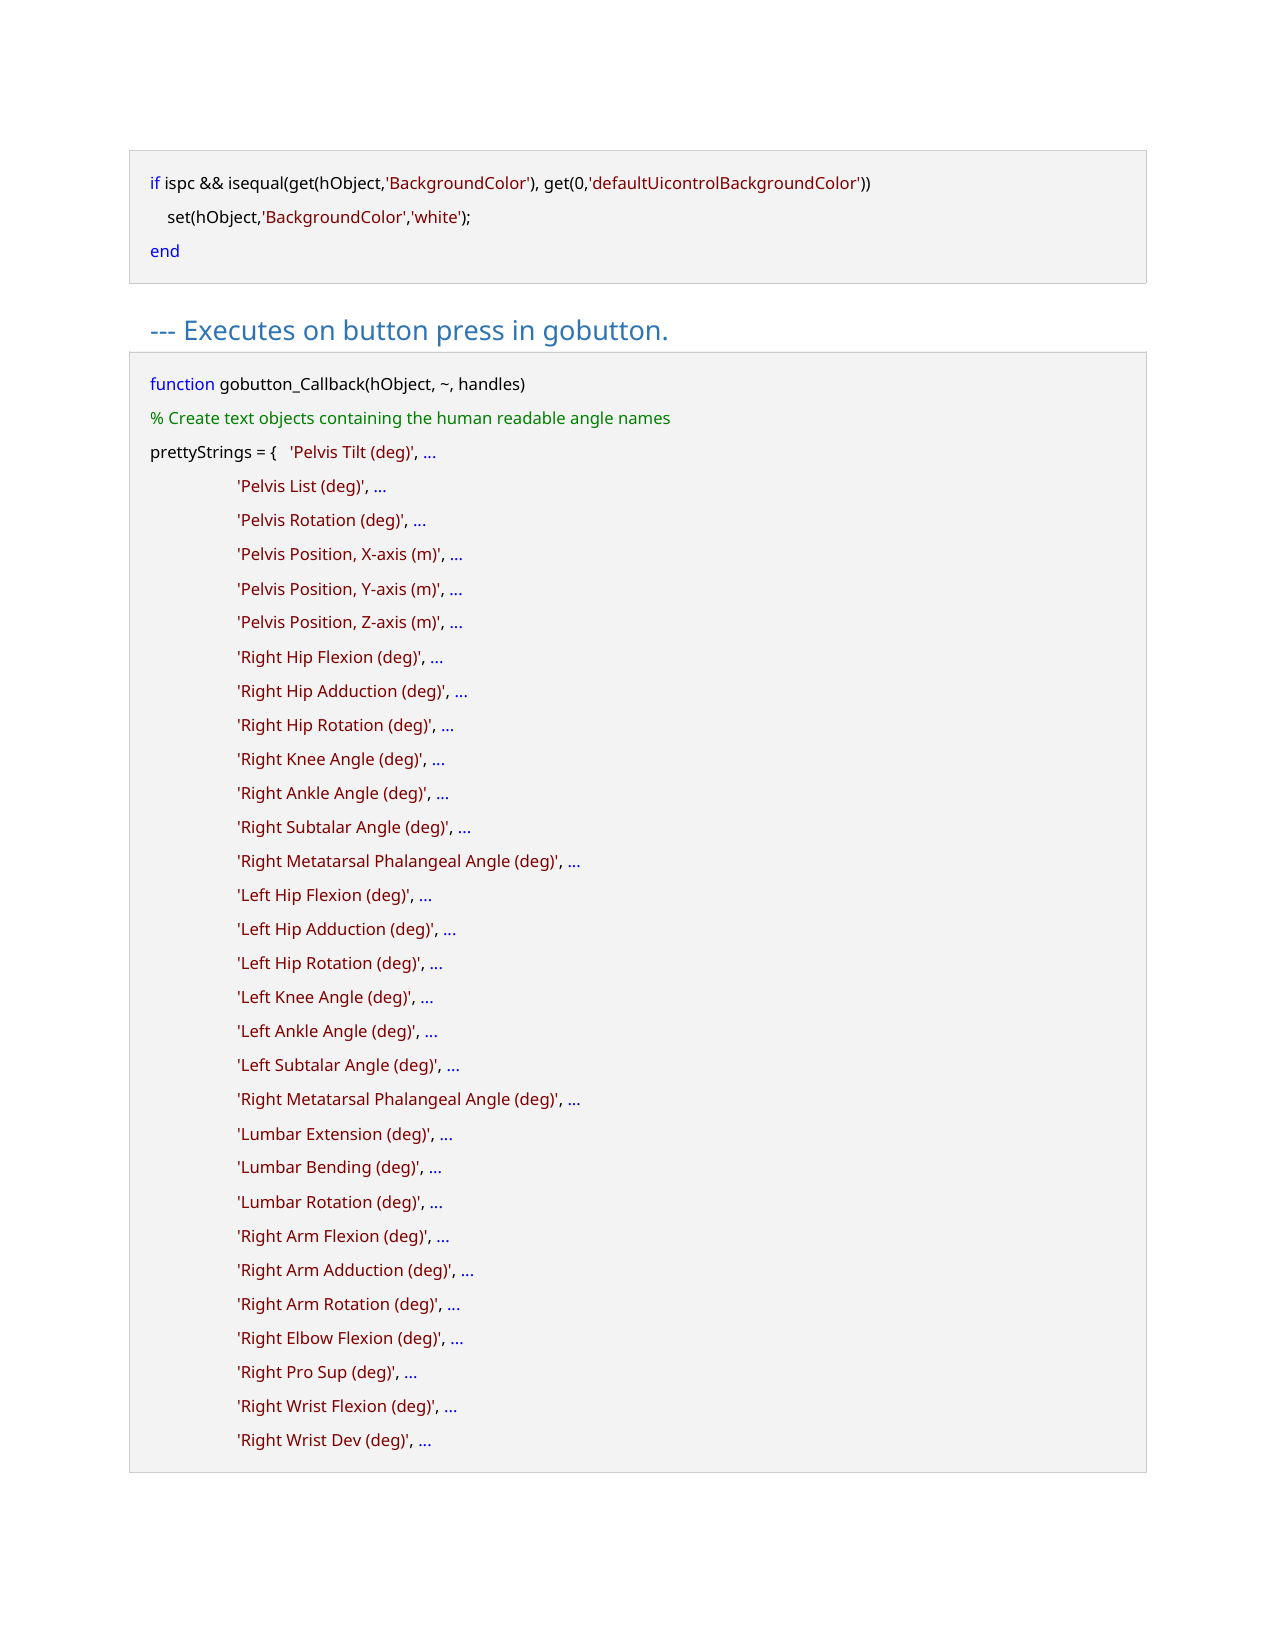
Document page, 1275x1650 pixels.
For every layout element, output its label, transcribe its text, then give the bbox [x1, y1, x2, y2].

text if ispc && isequal(get(hObject,'BackgroundColor'), get(0,'defaultUicontrolBackgroundColor')) set(hObject,'BackgroundColor','white'); end [130, 151, 1146, 283]
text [130, 353, 1146, 1472]
subtitle --- Executes on button press in gobutton. [150, 312, 1125, 348]
